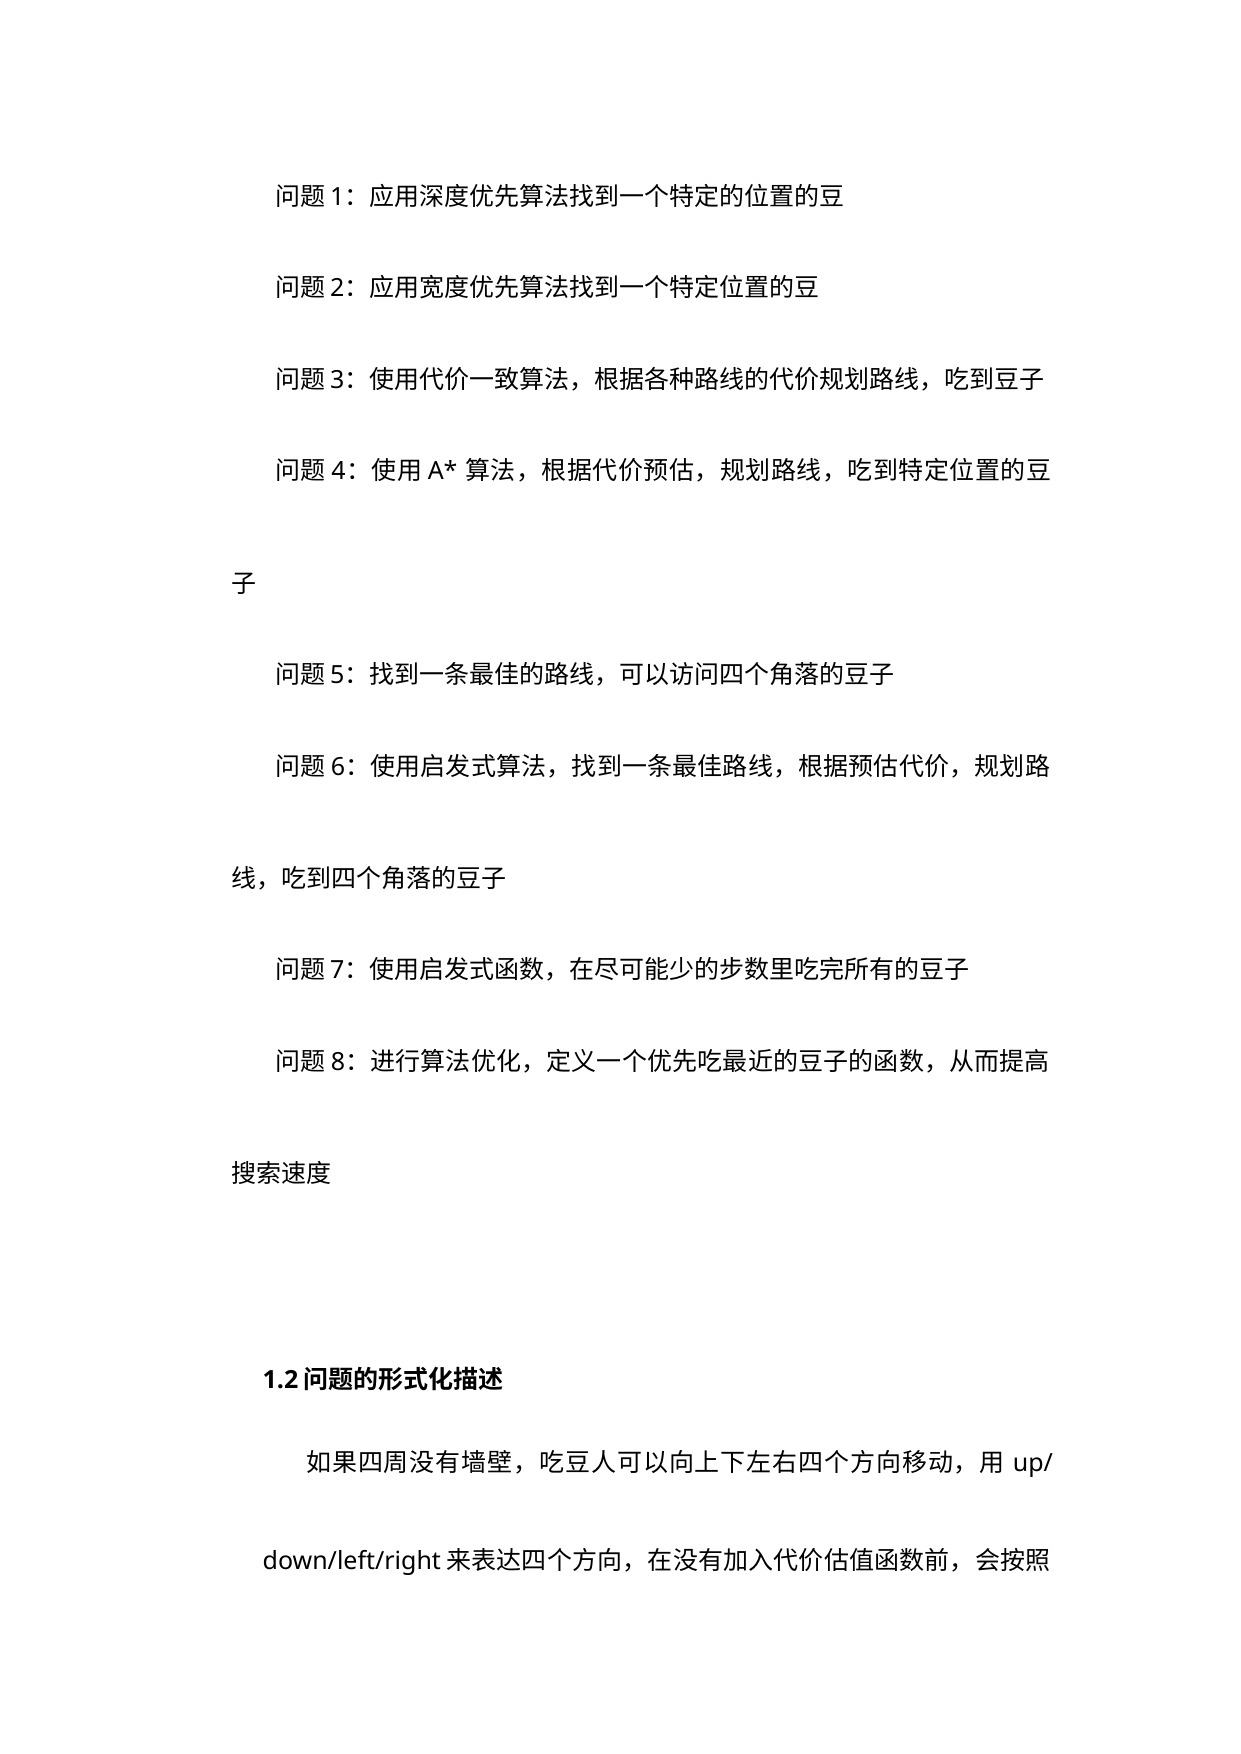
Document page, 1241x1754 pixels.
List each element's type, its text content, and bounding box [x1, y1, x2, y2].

subtitle 问题4：使用A* 算法，根据代价预估，规划路线，吃到特定位置的豆子 [231, 436, 1053, 614]
subtitle 问题2：应用宽度优先算法找到一个特定位置的豆 [231, 253, 1053, 318]
subtitle 问题6：使用启发式算法，找到一条最佳路线，根据预估代价，规划路线，吃到四个角落的豆子 [231, 732, 1053, 909]
subtitle 问题8：进行算法优化，定义一个优先吃最近的豆子的函数，从而提高搜索速度 [231, 1027, 1053, 1204]
subtitle 问题5：找到一条最佳的路线，可以访问四个角落的豆子 [231, 640, 1053, 705]
subtitle 问题3：使用代价一致算法，根据各种路线的代价规划路线，吃到豆子 [231, 345, 1053, 410]
list 1.2问题的形式化描述 [262, 1345, 1053, 1410]
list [262, 1428, 1053, 1591]
subtitle 问题1：应用深度优先算法找到一个特定的位置的豆 [231, 162, 1053, 227]
subtitle 问题7：使用启发式函数，在尽可能少的步数里吃完所有的豆子 [231, 936, 1053, 1001]
